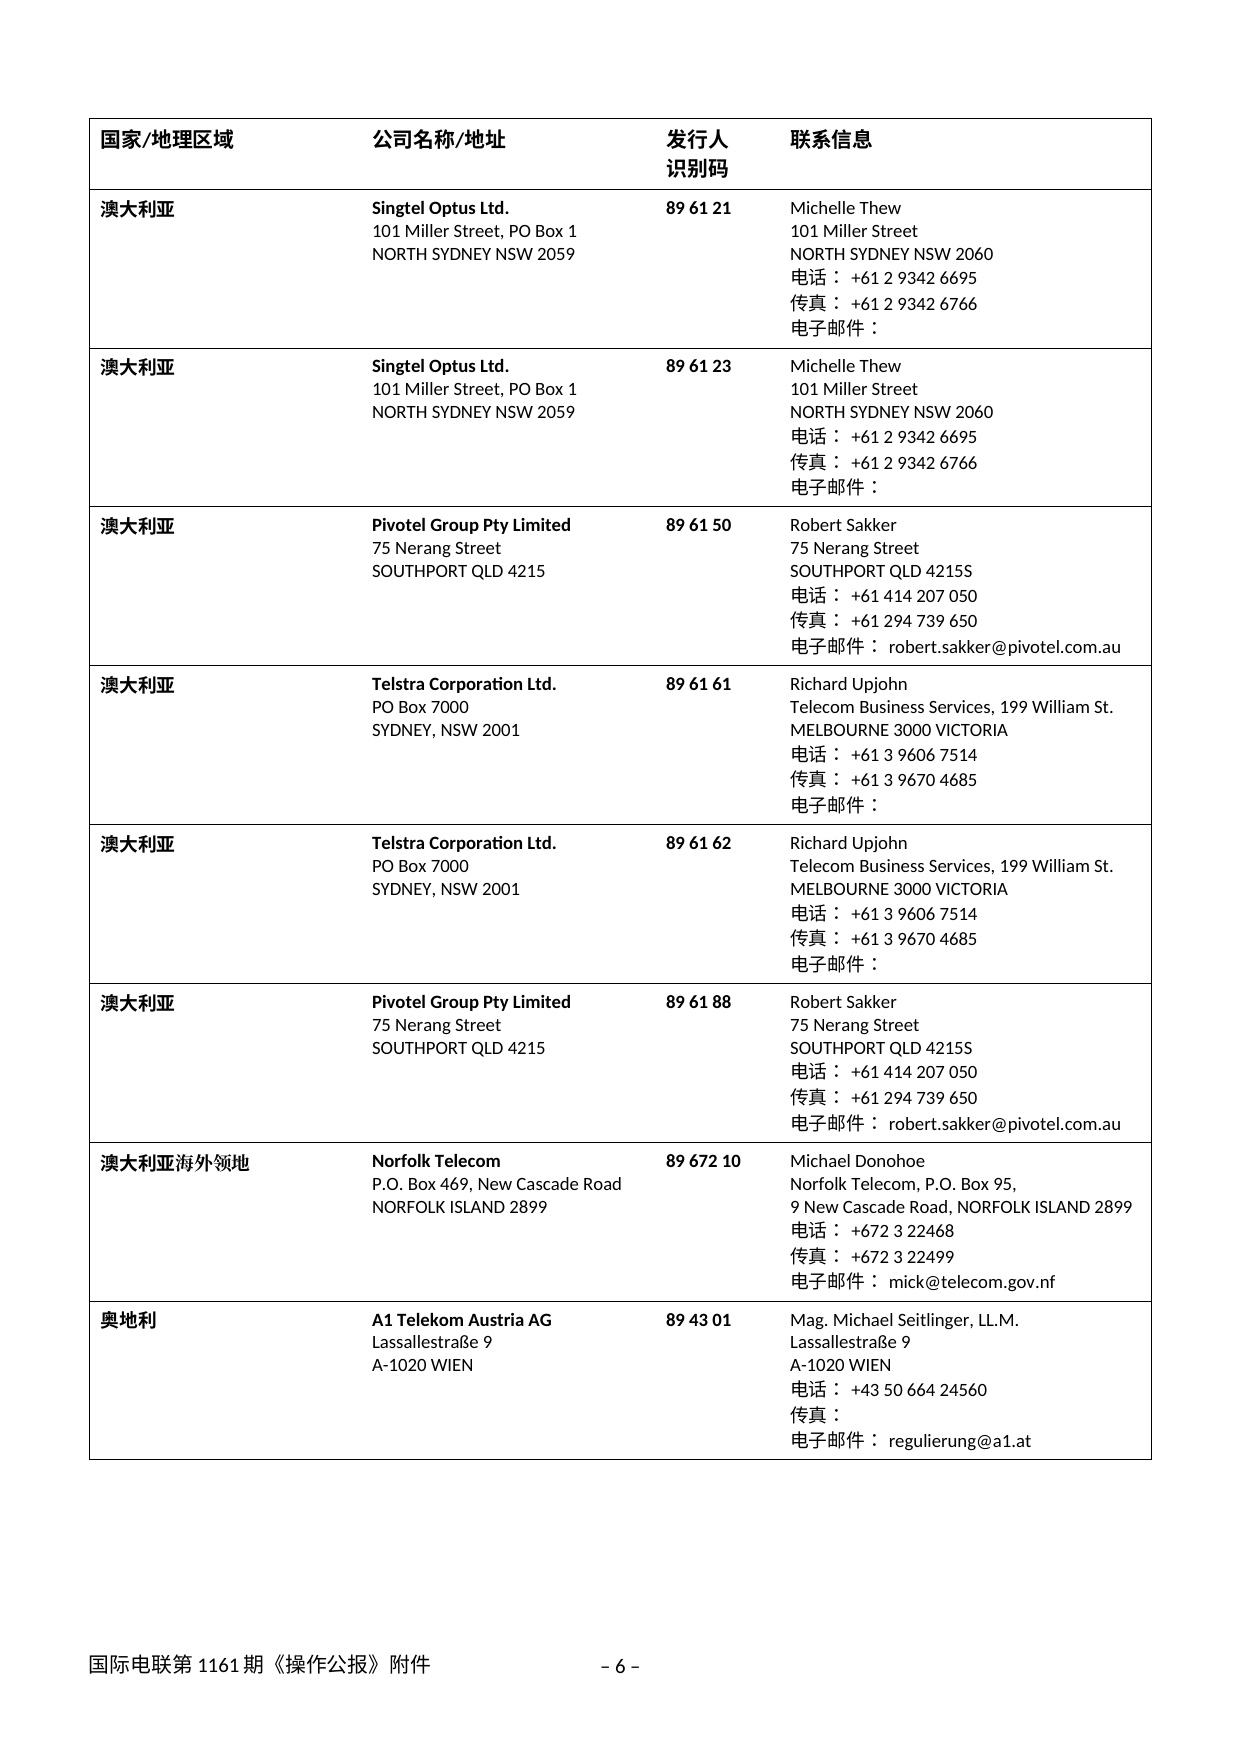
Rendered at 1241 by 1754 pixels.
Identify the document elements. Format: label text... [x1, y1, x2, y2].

table_header 国家/地理区域 [90, 119, 361, 188]
table_cell Michelle Thew 101 Miller Street NORTH SYDNEY NSW 2060 电话： +61 2 9342 6695 传真： +61 2 9342 6766 电子邮件： [779, 349, 1151, 506]
table_cell Singtel Optus Ltd. 101 Miller Street, PO Box 1 NORTH SYDNEY NSW 2059 [361, 190, 637, 347]
table_cell Richard Upjohn Telecom Business Services, 199 William St. MELBOURNE 3000 VICTORIA 电话： +61 3 9606 7514 传真： +61 3 9670 4685 电子邮件： [779, 666, 1151, 824]
table_cell 澳大利亚海外领地 [90, 1143, 361, 1301]
table_cell 89 61 62 [637, 825, 779, 983]
table_cell A1 Telekom Austria AG Lassallestraße 9 A-1020 WIEN [361, 1302, 637, 1459]
table_cell 89 61 61 [637, 666, 779, 824]
table_cell 澳大利亚 [90, 984, 361, 1142]
table_cell 89 61 23 [637, 349, 779, 506]
table_cell 89 672 10 [637, 1143, 779, 1301]
table_cell Robert Sakker 75 Nerang Street SOUTHPORT QLD 4215S 电话： +61 414 207 050 传真： +61 294 739 650 电子邮件： robert.sakker@pivotel.com.au [779, 507, 1151, 665]
table_cell Mag. Michael Seitlinger, LL.M. Lassallestraße 9 A-1020 WIEN 电话： +43 50 664 24560 传真： 电子邮件： regulierung@a1.at [779, 1302, 1151, 1459]
table_cell 奥地利 [90, 1302, 361, 1459]
table_cell Michael Donohoe Norfolk Telecom, P.O. Box 95, 9 New Cascade Road, NORFOLK ISLAND 2899 电话： +672 3 22468 传真： +672 3 22499 电子邮件： mick@telecom.gov.nf [779, 1143, 1151, 1301]
table_cell 澳大利亚 [90, 507, 361, 665]
table_cell Richard Upjohn Telecom Business Services, 199 William St. MELBOURNE 3000 VICTORIA 电话： +61 3 9606 7514 传真： +61 3 9670 4685 电子邮件： [779, 825, 1151, 983]
table_cell Michelle Thew 101 Miller Street NORTH SYDNEY NSW 2060 电话： +61 2 9342 6695 传真： +61 2 9342 6766 电子邮件： [779, 190, 1151, 347]
table_cell 澳大利亚 [90, 666, 361, 824]
table_cell Norfolk Telecom P.O. Box 469, New Cascade Road NORFOLK ISLAND 2899 [361, 1143, 637, 1301]
table_cell 澳大利亚 [90, 825, 361, 983]
table_cell 89 61 21 [637, 190, 779, 347]
table_cell Telstra Corporation Ltd. PO Box 7000 SYDNEY, NSW 2001 [361, 825, 637, 983]
table_cell Pivotel Group Pty Limited 75 Nerang Street SOUTHPORT QLD 4215 [361, 984, 637, 1142]
table_header 发行人 识别码 [637, 119, 779, 188]
table_header 公司名称/地址 [361, 119, 637, 188]
table_cell Pivotel Group Pty Limited 75 Nerang Street SOUTHPORT QLD 4215 [361, 507, 637, 665]
table_cell 89 43 01 [637, 1302, 779, 1459]
table_cell 89 61 50 [637, 507, 779, 665]
table_cell Robert Sakker 75 Nerang Street SOUTHPORT QLD 4215S 电话： +61 414 207 050 传真： +61 294 739 650 电子邮件： robert.sakker@pivotel.com.au [779, 984, 1151, 1142]
table_header 联系信息 [779, 119, 1151, 188]
table_cell 89 61 88 [637, 984, 779, 1142]
table_cell Telstra Corporation Ltd. PO Box 7000 SYDNEY, NSW 2001 [361, 666, 637, 824]
table_cell 澳大利亚 [90, 190, 361, 347]
table_cell 澳大利亚 [90, 349, 361, 506]
table_cell Singtel Optus Ltd. 101 Miller Street, PO Box 1 NORTH SYDNEY NSW 2059 [361, 349, 637, 506]
